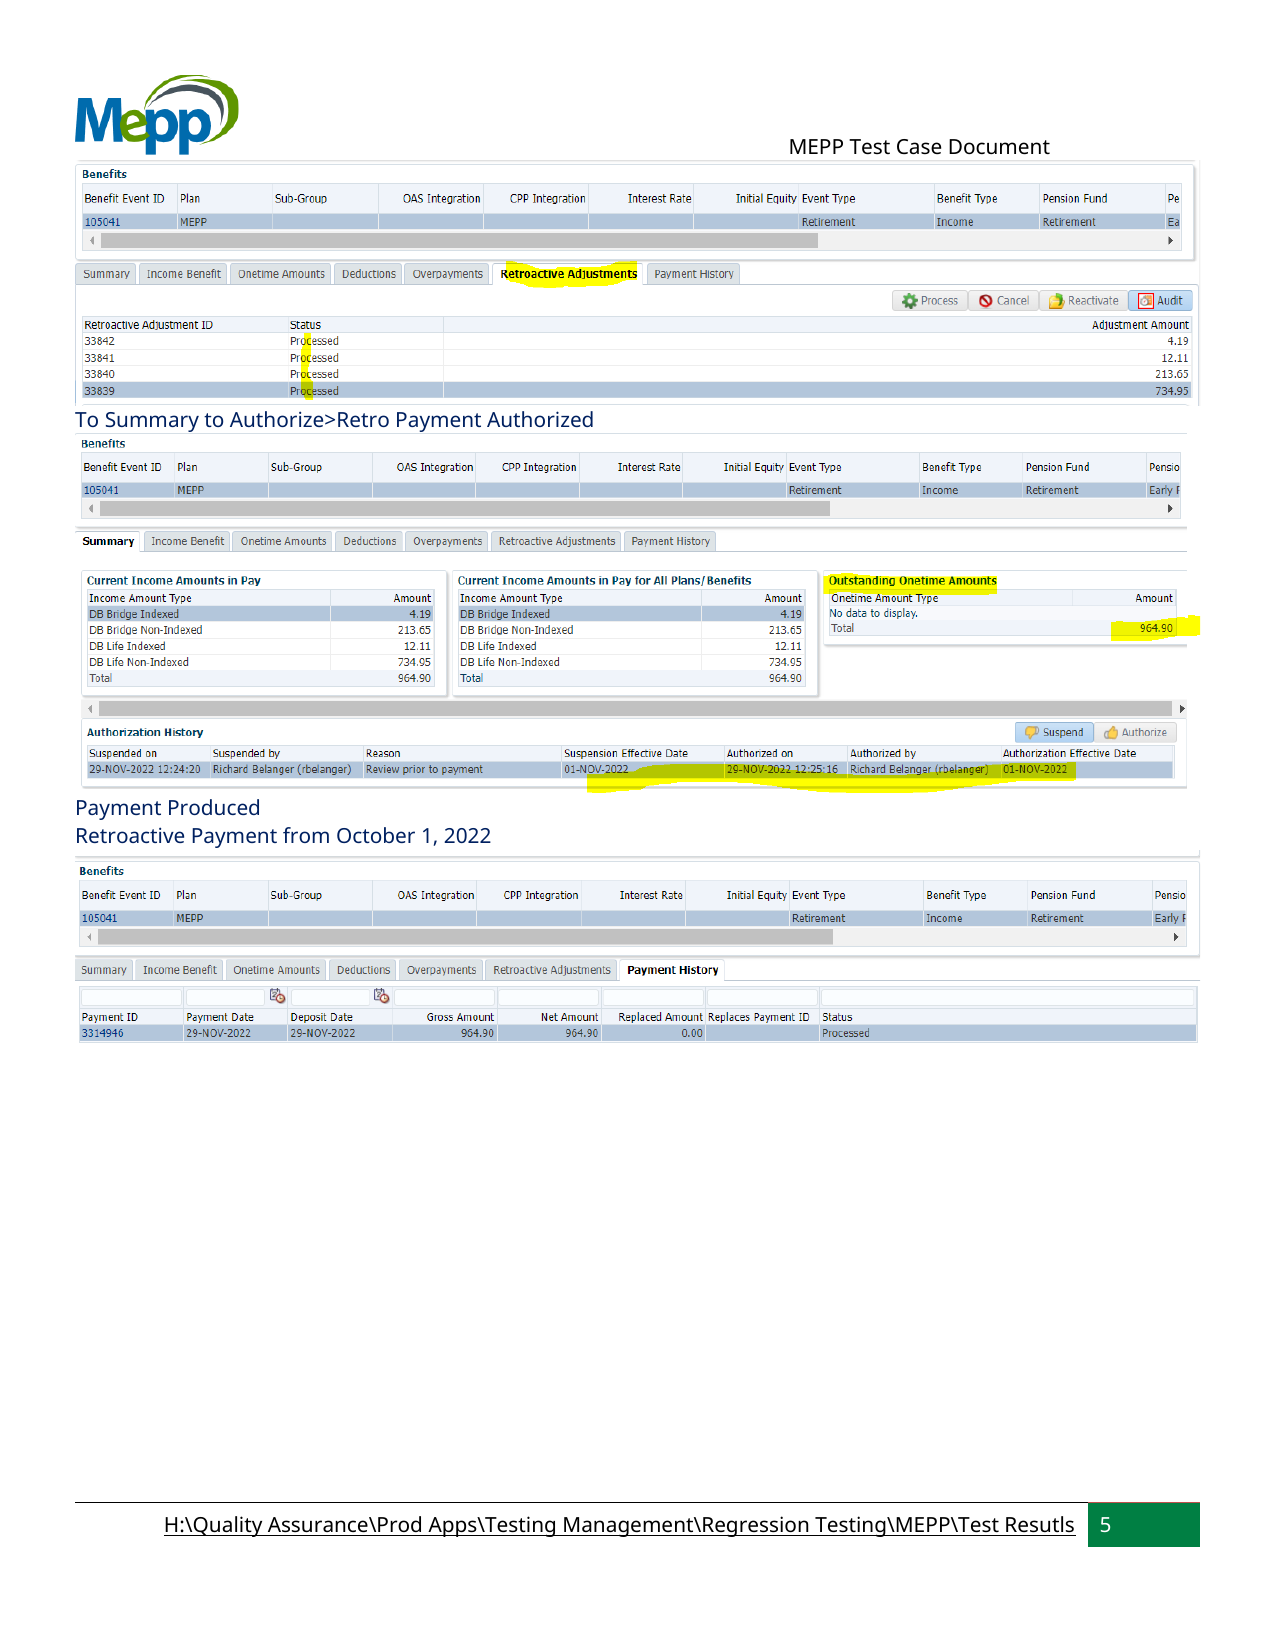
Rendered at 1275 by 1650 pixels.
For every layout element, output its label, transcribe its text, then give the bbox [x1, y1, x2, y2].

text Retroactive Payment from October 1, 2022 [75, 821, 1200, 850]
picture [75, 75, 239, 155]
text To Summary to Authorize>Retro Payment Authorized [75, 406, 1200, 433]
picture [75, 160, 1200, 406]
text Payment Produced [75, 793, 1200, 821]
picture [75, 433, 1200, 793]
picture [75, 850, 1200, 1047]
